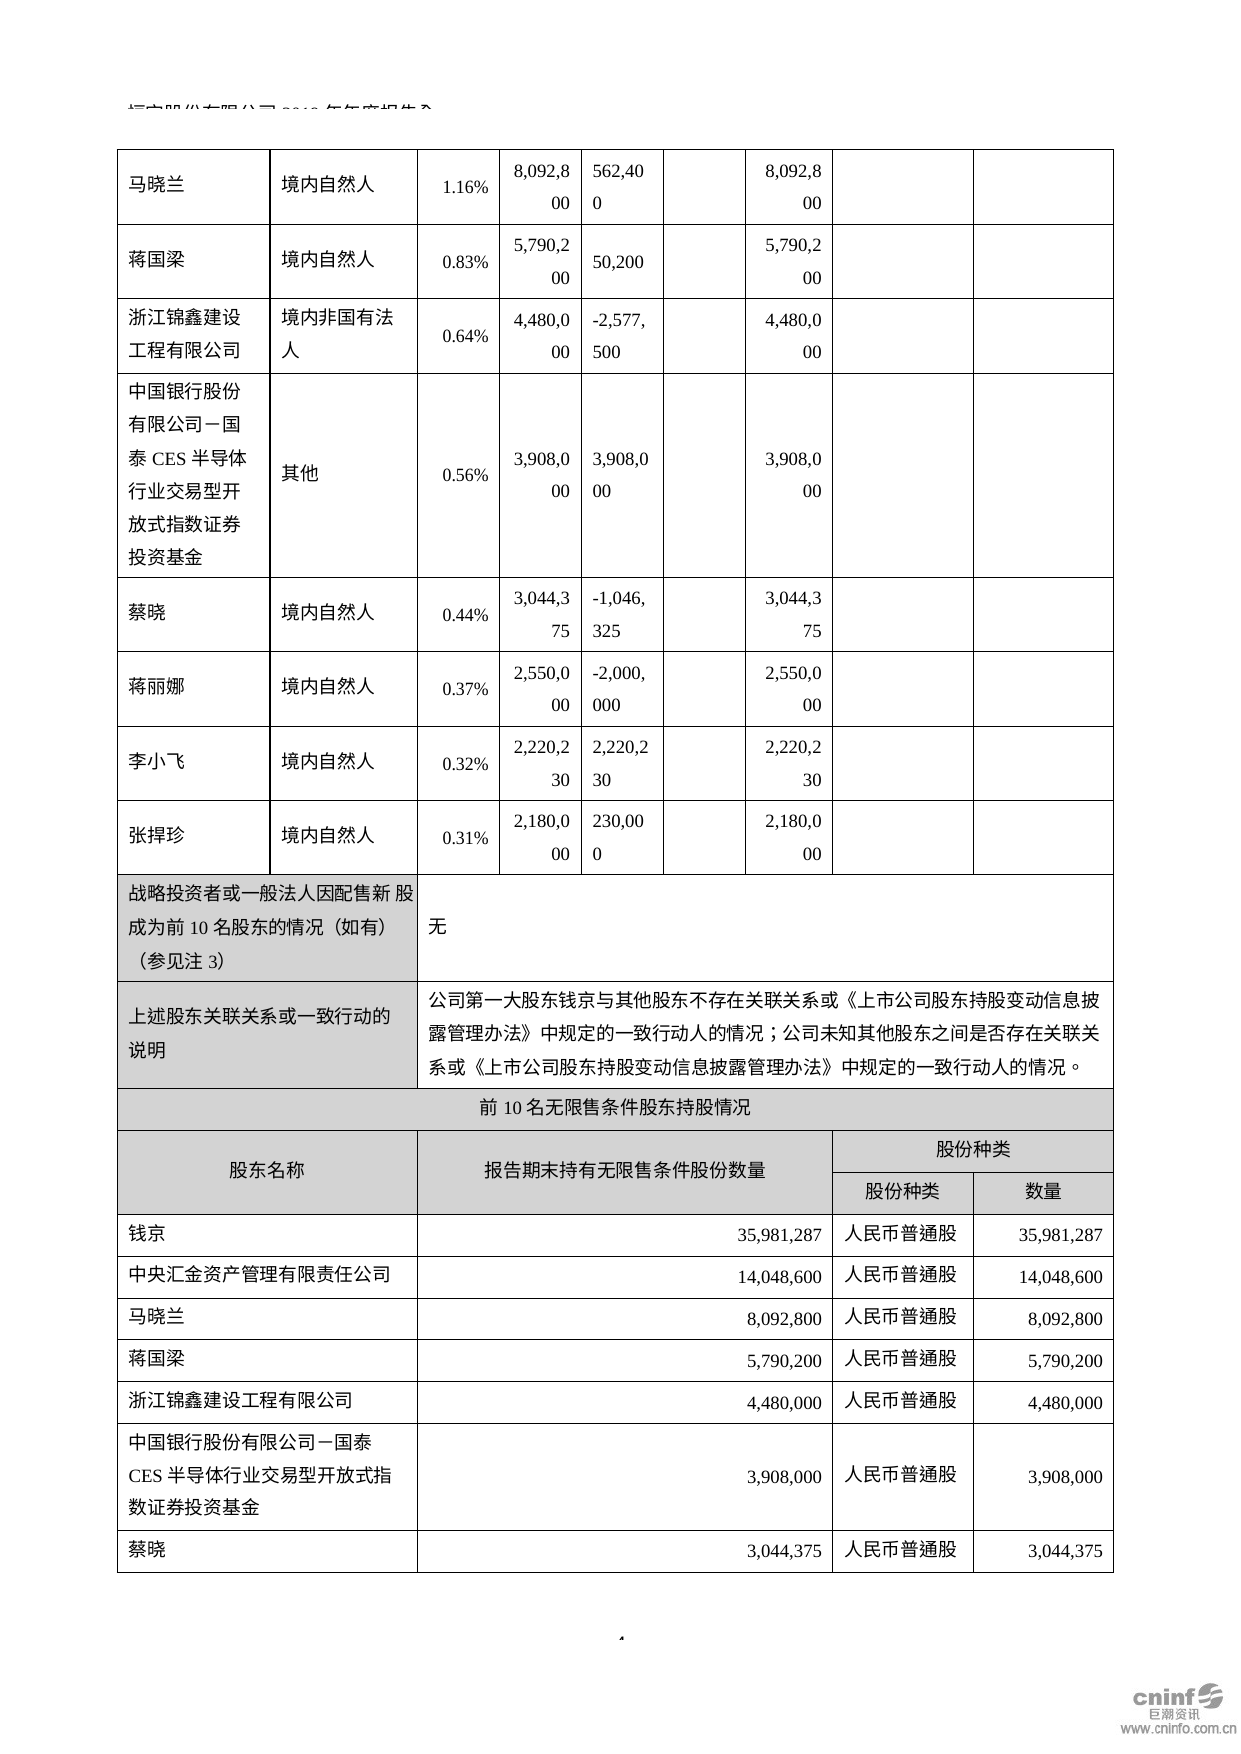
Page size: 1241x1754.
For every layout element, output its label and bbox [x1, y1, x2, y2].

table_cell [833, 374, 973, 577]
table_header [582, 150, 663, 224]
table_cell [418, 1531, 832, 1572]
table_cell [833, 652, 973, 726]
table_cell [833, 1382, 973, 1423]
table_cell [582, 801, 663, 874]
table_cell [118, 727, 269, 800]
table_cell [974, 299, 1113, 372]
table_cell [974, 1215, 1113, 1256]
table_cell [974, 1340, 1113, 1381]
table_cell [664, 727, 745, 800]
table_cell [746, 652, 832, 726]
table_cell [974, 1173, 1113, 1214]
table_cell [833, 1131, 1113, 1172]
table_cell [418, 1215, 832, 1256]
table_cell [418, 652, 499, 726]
picture [1115, 1680, 1240, 1737]
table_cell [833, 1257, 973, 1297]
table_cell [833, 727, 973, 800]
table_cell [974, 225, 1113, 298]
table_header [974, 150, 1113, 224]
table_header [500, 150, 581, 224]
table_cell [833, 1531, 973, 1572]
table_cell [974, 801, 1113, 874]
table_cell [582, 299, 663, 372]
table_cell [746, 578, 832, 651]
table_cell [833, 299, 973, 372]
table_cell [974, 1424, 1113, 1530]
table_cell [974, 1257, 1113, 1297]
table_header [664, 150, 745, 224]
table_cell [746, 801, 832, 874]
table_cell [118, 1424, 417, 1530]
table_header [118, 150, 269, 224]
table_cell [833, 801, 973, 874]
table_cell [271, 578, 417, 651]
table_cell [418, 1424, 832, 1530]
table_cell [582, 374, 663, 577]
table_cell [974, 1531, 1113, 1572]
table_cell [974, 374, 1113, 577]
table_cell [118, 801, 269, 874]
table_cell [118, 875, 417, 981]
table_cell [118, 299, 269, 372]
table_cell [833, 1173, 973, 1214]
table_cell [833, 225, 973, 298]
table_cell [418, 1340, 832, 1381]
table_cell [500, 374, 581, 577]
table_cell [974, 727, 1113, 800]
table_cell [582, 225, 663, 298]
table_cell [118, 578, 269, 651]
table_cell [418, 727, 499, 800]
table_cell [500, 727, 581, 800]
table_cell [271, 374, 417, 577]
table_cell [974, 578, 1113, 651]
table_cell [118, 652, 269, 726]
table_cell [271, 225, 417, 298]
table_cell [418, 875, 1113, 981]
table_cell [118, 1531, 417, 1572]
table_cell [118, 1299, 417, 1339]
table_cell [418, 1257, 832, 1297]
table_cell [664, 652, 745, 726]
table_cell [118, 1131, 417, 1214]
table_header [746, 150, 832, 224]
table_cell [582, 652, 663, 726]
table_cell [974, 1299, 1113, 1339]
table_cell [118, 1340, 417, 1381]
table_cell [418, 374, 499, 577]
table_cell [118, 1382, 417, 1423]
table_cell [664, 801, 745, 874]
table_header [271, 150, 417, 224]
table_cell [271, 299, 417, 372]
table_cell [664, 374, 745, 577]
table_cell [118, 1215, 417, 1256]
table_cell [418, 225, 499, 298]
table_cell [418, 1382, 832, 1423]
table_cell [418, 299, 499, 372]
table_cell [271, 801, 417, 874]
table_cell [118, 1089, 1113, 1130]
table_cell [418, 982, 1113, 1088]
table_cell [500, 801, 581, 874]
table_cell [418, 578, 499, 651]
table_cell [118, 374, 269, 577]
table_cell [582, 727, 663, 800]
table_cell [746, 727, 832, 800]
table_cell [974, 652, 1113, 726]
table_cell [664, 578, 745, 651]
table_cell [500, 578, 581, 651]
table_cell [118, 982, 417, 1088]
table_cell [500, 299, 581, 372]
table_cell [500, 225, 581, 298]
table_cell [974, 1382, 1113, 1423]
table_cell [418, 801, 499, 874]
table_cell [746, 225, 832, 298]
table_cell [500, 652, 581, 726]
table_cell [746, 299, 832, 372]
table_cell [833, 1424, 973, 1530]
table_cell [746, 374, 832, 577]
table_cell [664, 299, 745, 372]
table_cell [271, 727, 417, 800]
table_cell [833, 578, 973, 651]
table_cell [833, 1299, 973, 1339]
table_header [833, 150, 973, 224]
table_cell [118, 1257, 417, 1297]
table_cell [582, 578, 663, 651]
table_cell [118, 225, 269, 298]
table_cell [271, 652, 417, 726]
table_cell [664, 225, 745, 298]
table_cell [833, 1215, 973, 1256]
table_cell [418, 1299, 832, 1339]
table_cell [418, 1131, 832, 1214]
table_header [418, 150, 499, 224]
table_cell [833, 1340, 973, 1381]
